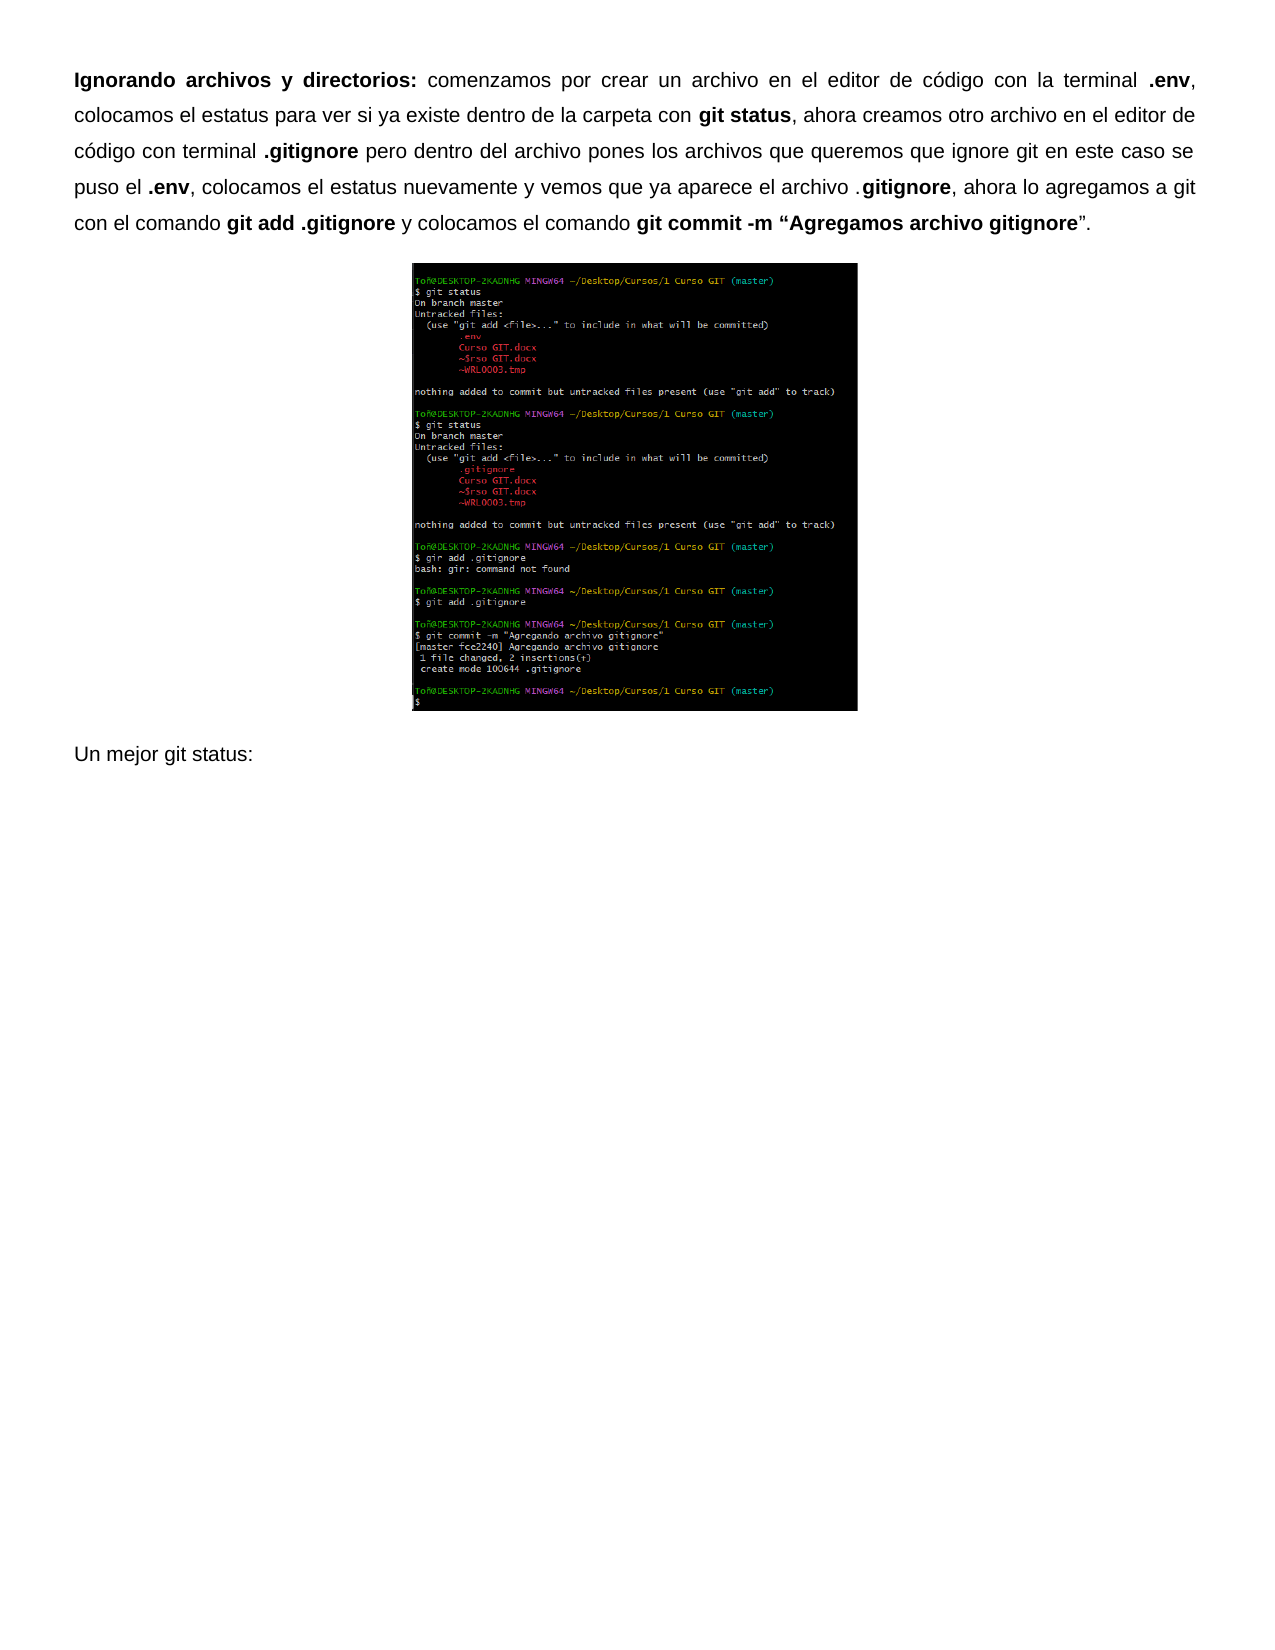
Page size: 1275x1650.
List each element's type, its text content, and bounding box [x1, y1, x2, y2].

picture [412, 263, 858, 711]
text Un mejor git status: [74, 742, 1196, 766]
text Ignorando archivos y directorios: comenzamos por crear un archivo en el editor de código con la terminal .env, colocamos el estatus para ver si ya existe dentro de la carpeta con git status, ahora creamos otro archivo en el editor de código con terminal .gitignore pero dentro del archivo pones los archivos que queremos que ignore git en este caso se puso el .env, colocamos el estatus nuevamente y vemos que ya aparece el archivo .gitignore, ahora lo agregamos a git con el comando git add .gitignore y colocamos el comando git commit -m “Agregamos archivo gitignore”. [74, 67, 1196, 235]
